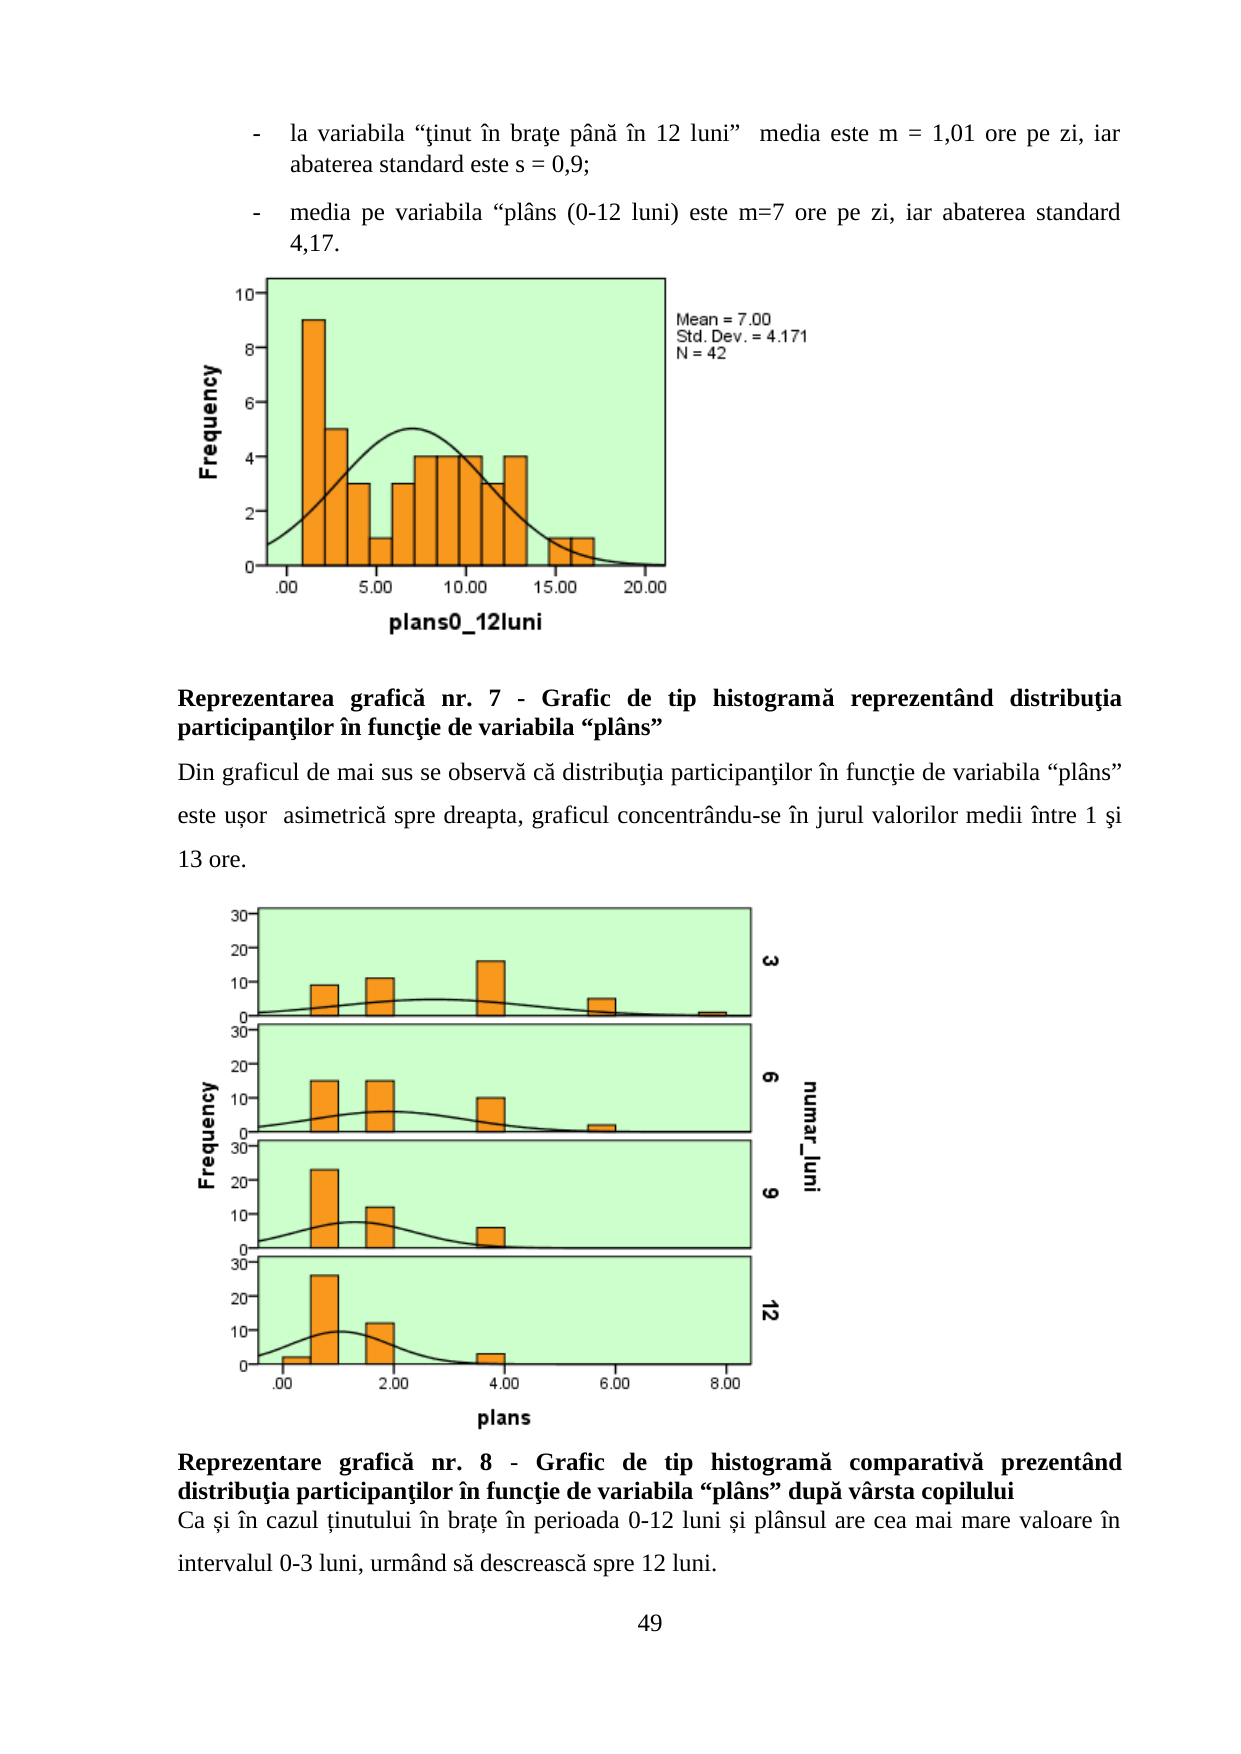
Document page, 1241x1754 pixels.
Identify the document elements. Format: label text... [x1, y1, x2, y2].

picture [177, 275, 830, 653]
list la variabila “ţinut în braţe până în 12 luni” media este m = 1,01 ore pe zi, iar abaterea standard este s = 0,9; [252, 118, 1122, 178]
list media pe variabila “plâns (0-12 luni) este m=7 ore pe zi, iar abaterea standard 4,17. [252, 197, 1122, 257]
text Reprezentarea grafică nr. 7 - Grafic de tip histogramă reprezentând distribuţia participanţilor în funcţie de variabila “plâns” [177, 683, 1122, 741]
text Din graficul de mai sus se observă că distribuţia participanţilor în funcţie de variabila “plâns” este ușor asimetrică spre dreapta, graficul concentrându-se în jurul valorilor medii între 1 şi 13 ore. [177, 757, 1122, 872]
text Reprezentare grafică nr. 8 - Grafic de tip histogramă comparativă prezentând distribuţia participanţilor în funcţie de variabila “plâns” după vârsta copilului [177, 1447, 1122, 1505]
text Ca și în cazul ținutului în brațe în perioada 0-12 luni și plânsul are cea mai mare valoare în intervalul 0-3 luni, urmând să descrească spre 12 luni. [177, 1505, 1122, 1577]
picture [177, 903, 842, 1448]
